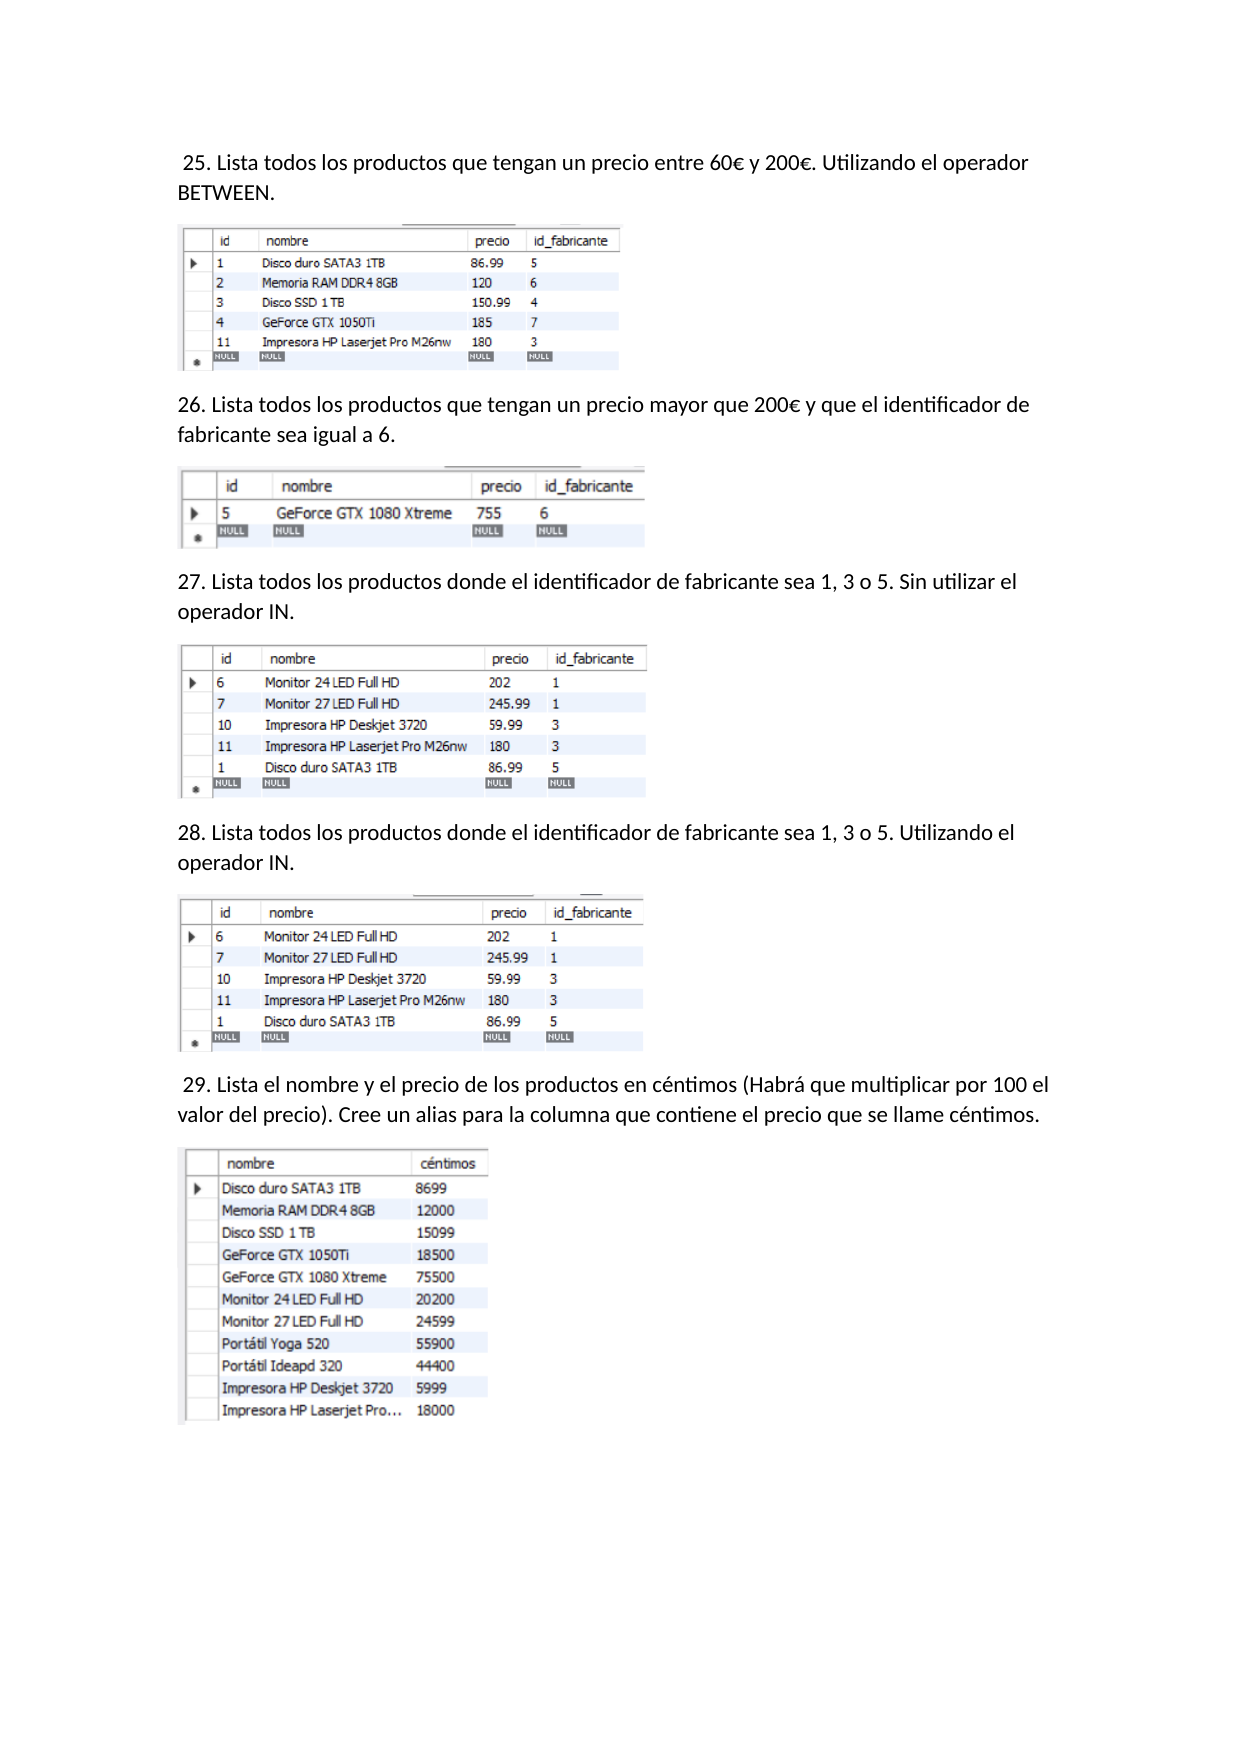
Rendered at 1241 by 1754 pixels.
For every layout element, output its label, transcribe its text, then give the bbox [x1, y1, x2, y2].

text 29. Lista el nombre y el precio de los productos en céntimos (Habrá que multiplicar por 100 el valor del precio). Cree un alias para la columna que contiene el precio que se llame céntimos. [177, 1070, 1063, 1128]
text 25. Lista todos los productos que tengan un precio entre 60€ y 200€. Utilizando el operador BETWEEN. [177, 148, 1063, 206]
picture [177, 224, 624, 371]
text 28. Lista todos los productos donde el identificador de fabricante sea 1, 3 o 5. Utilizando el operador IN. [177, 818, 1063, 876]
picture [177, 644, 649, 799]
picture [177, 466, 645, 549]
text 26. Lista todos los productos que tengan un precio mayor que 200€ y que el identificador de fabricante sea igual a 6. [177, 390, 1063, 448]
text 27. Lista todos los productos donde el identificador de fabricante sea 1, 3 o 5. Sin utilizar el operador IN. [177, 567, 1063, 625]
picture [177, 1147, 489, 1425]
picture [177, 894, 644, 1052]
